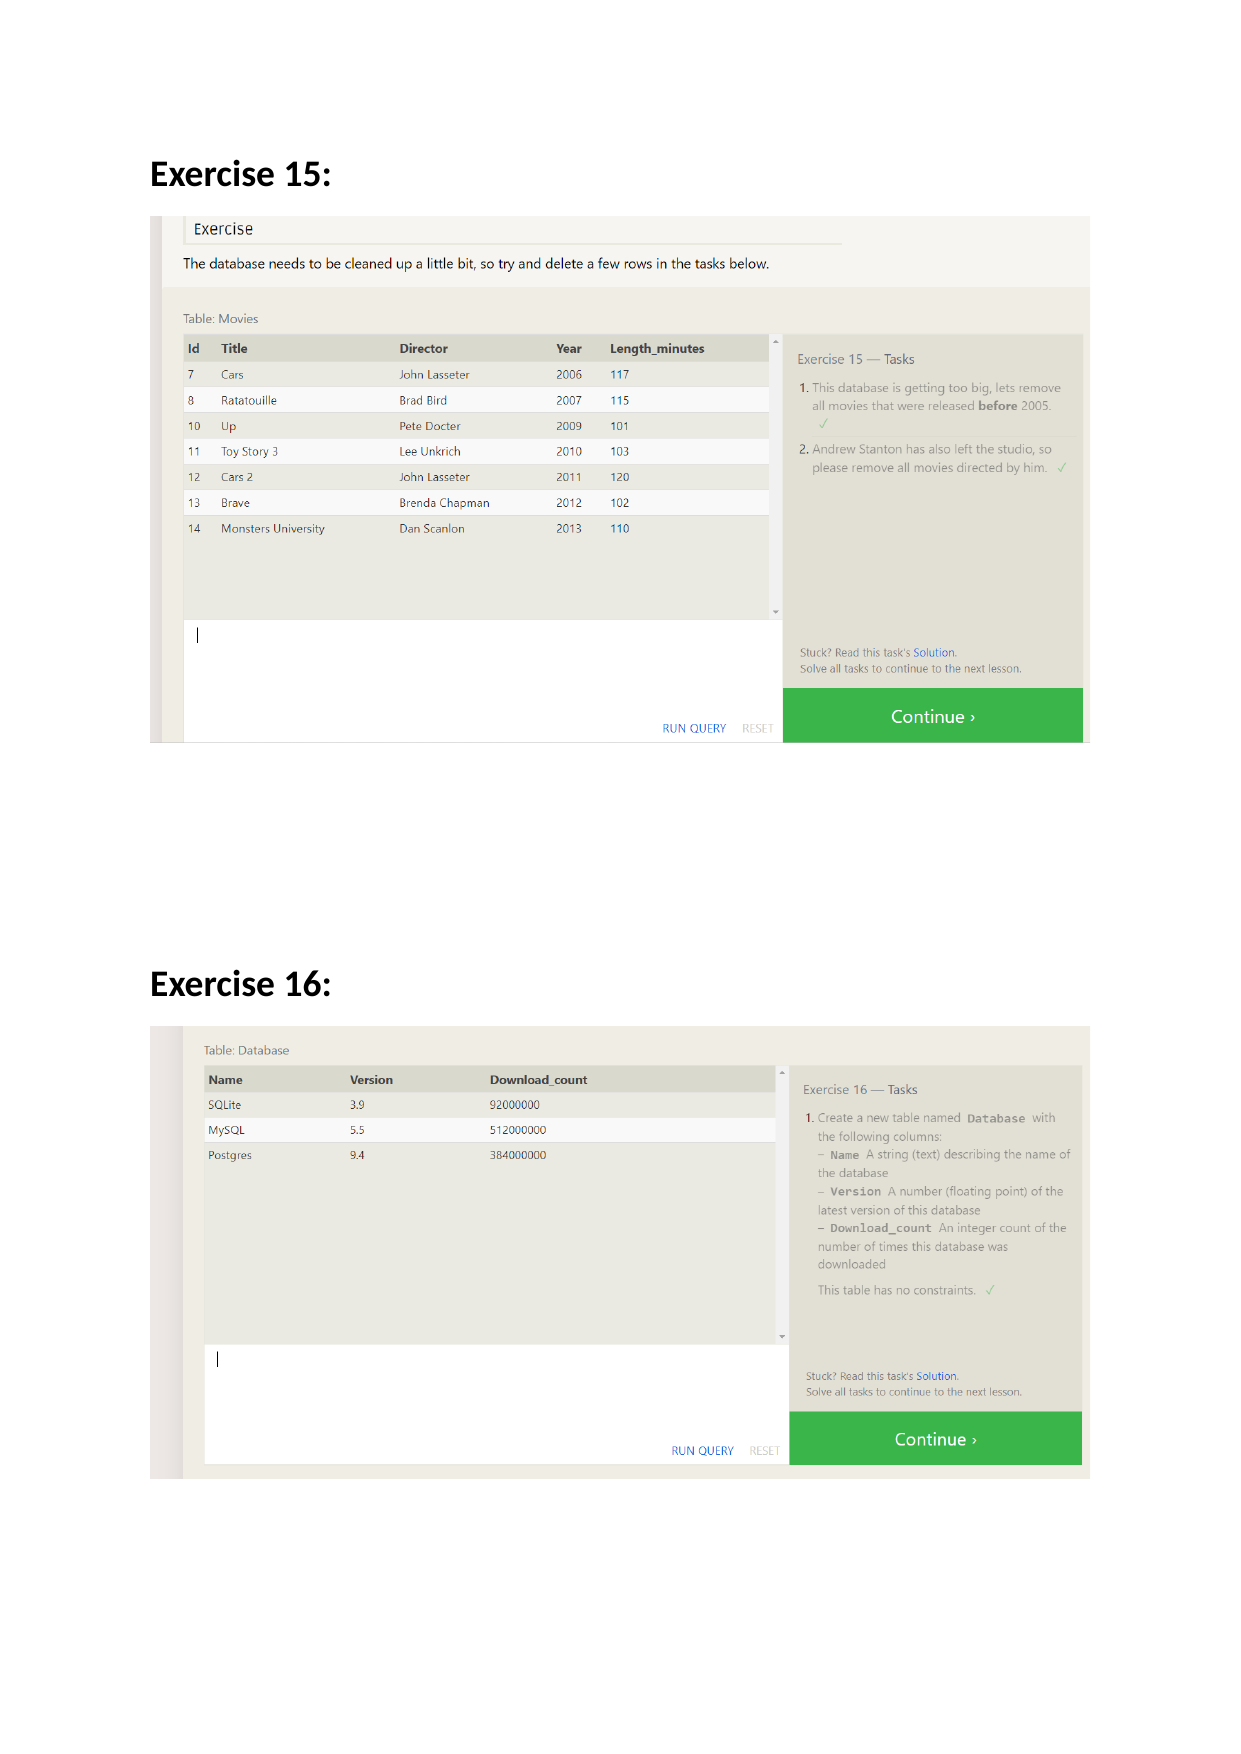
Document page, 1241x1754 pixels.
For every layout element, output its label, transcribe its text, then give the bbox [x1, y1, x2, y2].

text Exercise 16: [150, 960, 1090, 1006]
picture [150, 216, 1091, 743]
text Exercise 15: [150, 150, 1090, 196]
picture [150, 1026, 1091, 1479]
